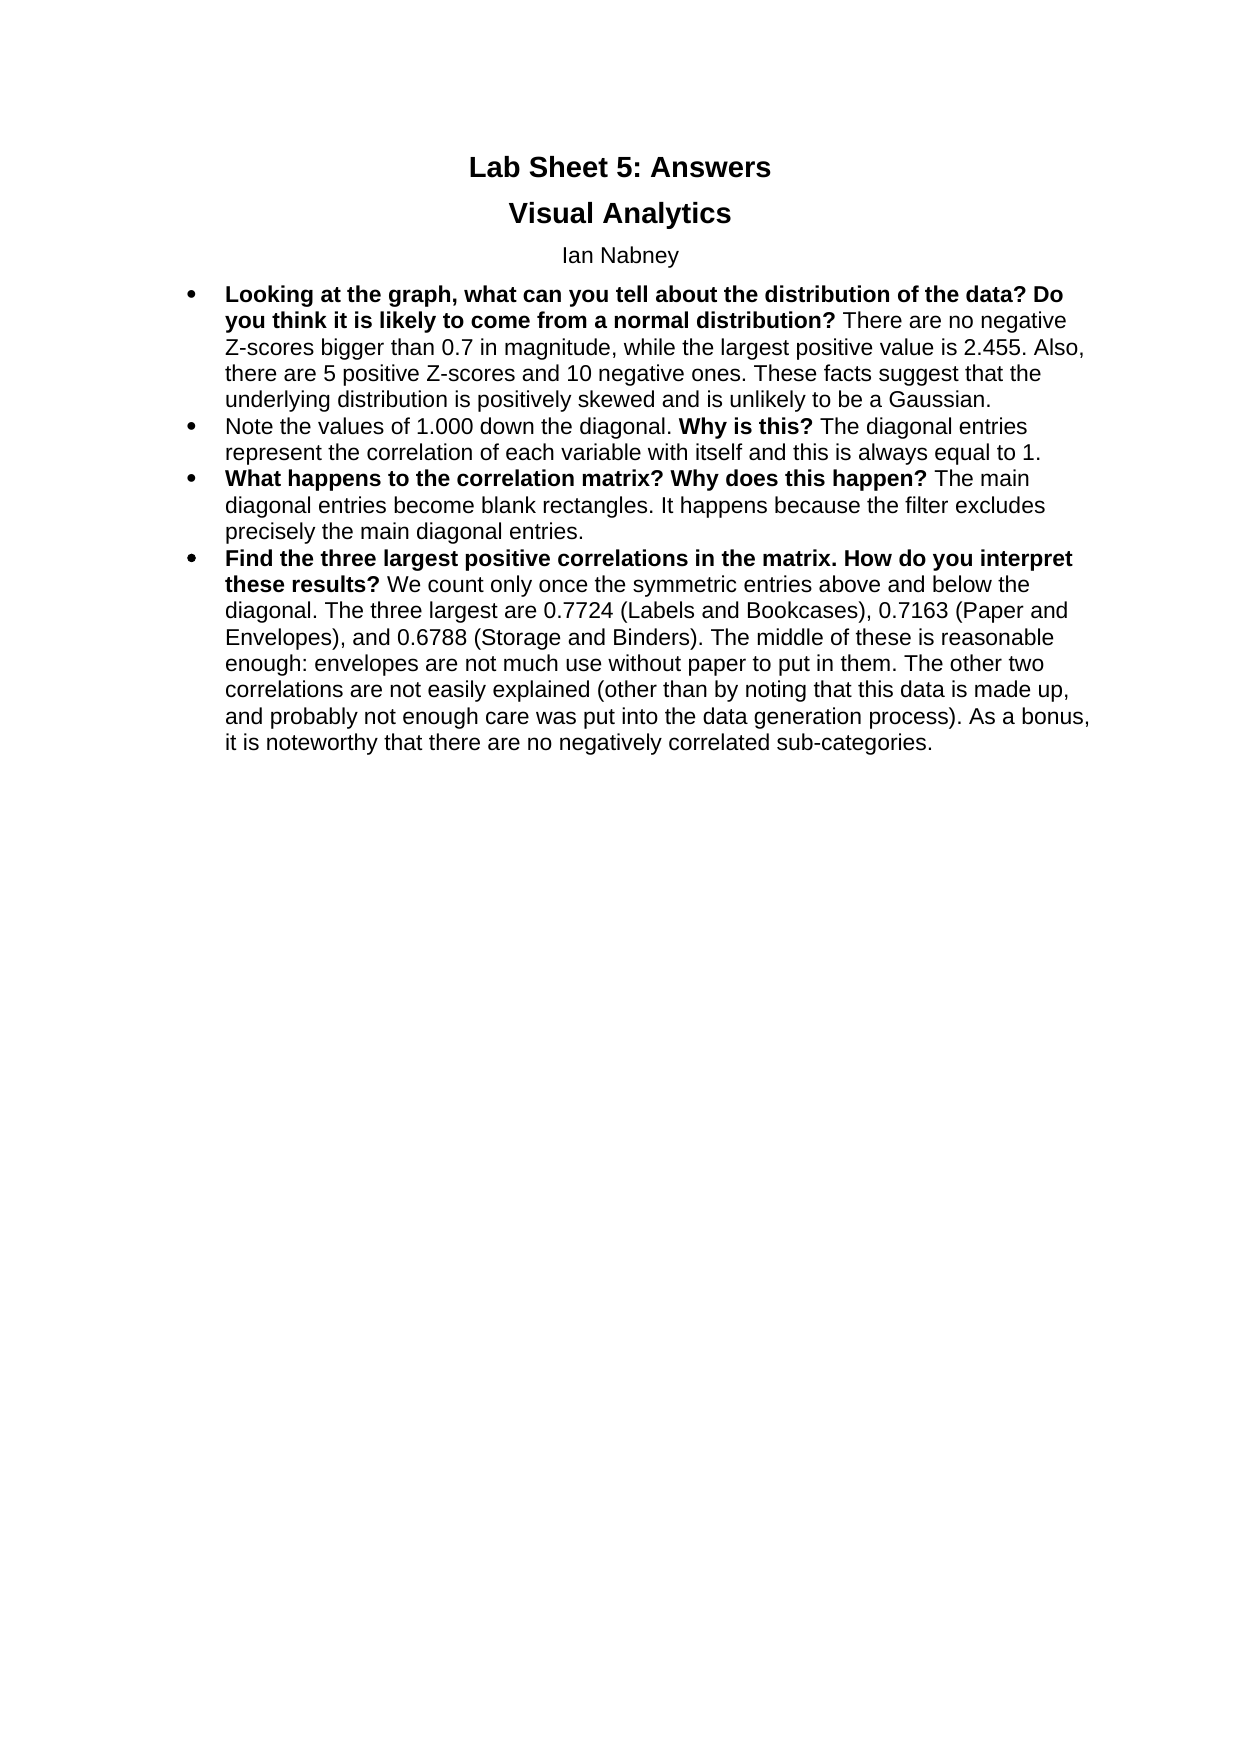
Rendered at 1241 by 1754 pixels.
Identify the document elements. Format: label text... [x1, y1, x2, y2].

list Looking at the graph, what can you tell about the distribution of the data? Do you think it is likely to come from a normal distribution? There are no negative Z-scores bigger than 0.7 in magnitude, while the largest positive value is 2.455. Also, there are 5 positive Z-scores and 10 negative ones. These facts suggest that the underlying distribution is positively skewed and is unlikely to be a Gaussian. [187, 281, 1090, 413]
text Lab Sheet 5: Answers [150, 150, 1090, 183]
text Visual Analytics [150, 196, 1090, 229]
text Ian Nabney [150, 242, 1090, 268]
list Find the three largest positive correlations in the matrix. How do you interpret these results? We count only once the symmetric entries above and below the diagonal. The three largest are 0.7724 (Labels and Bookcases), 0.7163 (Paper and Envelopes), and 0.6788 (Storage and Binders). The middle of these is reasonable enough: envelopes are not much use without paper to put in them. The other two correlations are not easily explained (other than by noting that this data is made up, and probably not enough care was put into the data generation process). As a bonus, it is noteworthy that there are no negatively correlated sub-categories. [187, 544, 1090, 755]
list What happens to the correlation matrix? Why does this happen? The main diagonal entries become blank rectangles. It happens because the filter excludes precisely the main diagonal entries. [187, 465, 1090, 544]
list Note the values of 1.000 down the diagonal. Why is this? The diagonal entries represent the correlation of each variable with itself and this is always equal to 1. [187, 413, 1090, 465]
